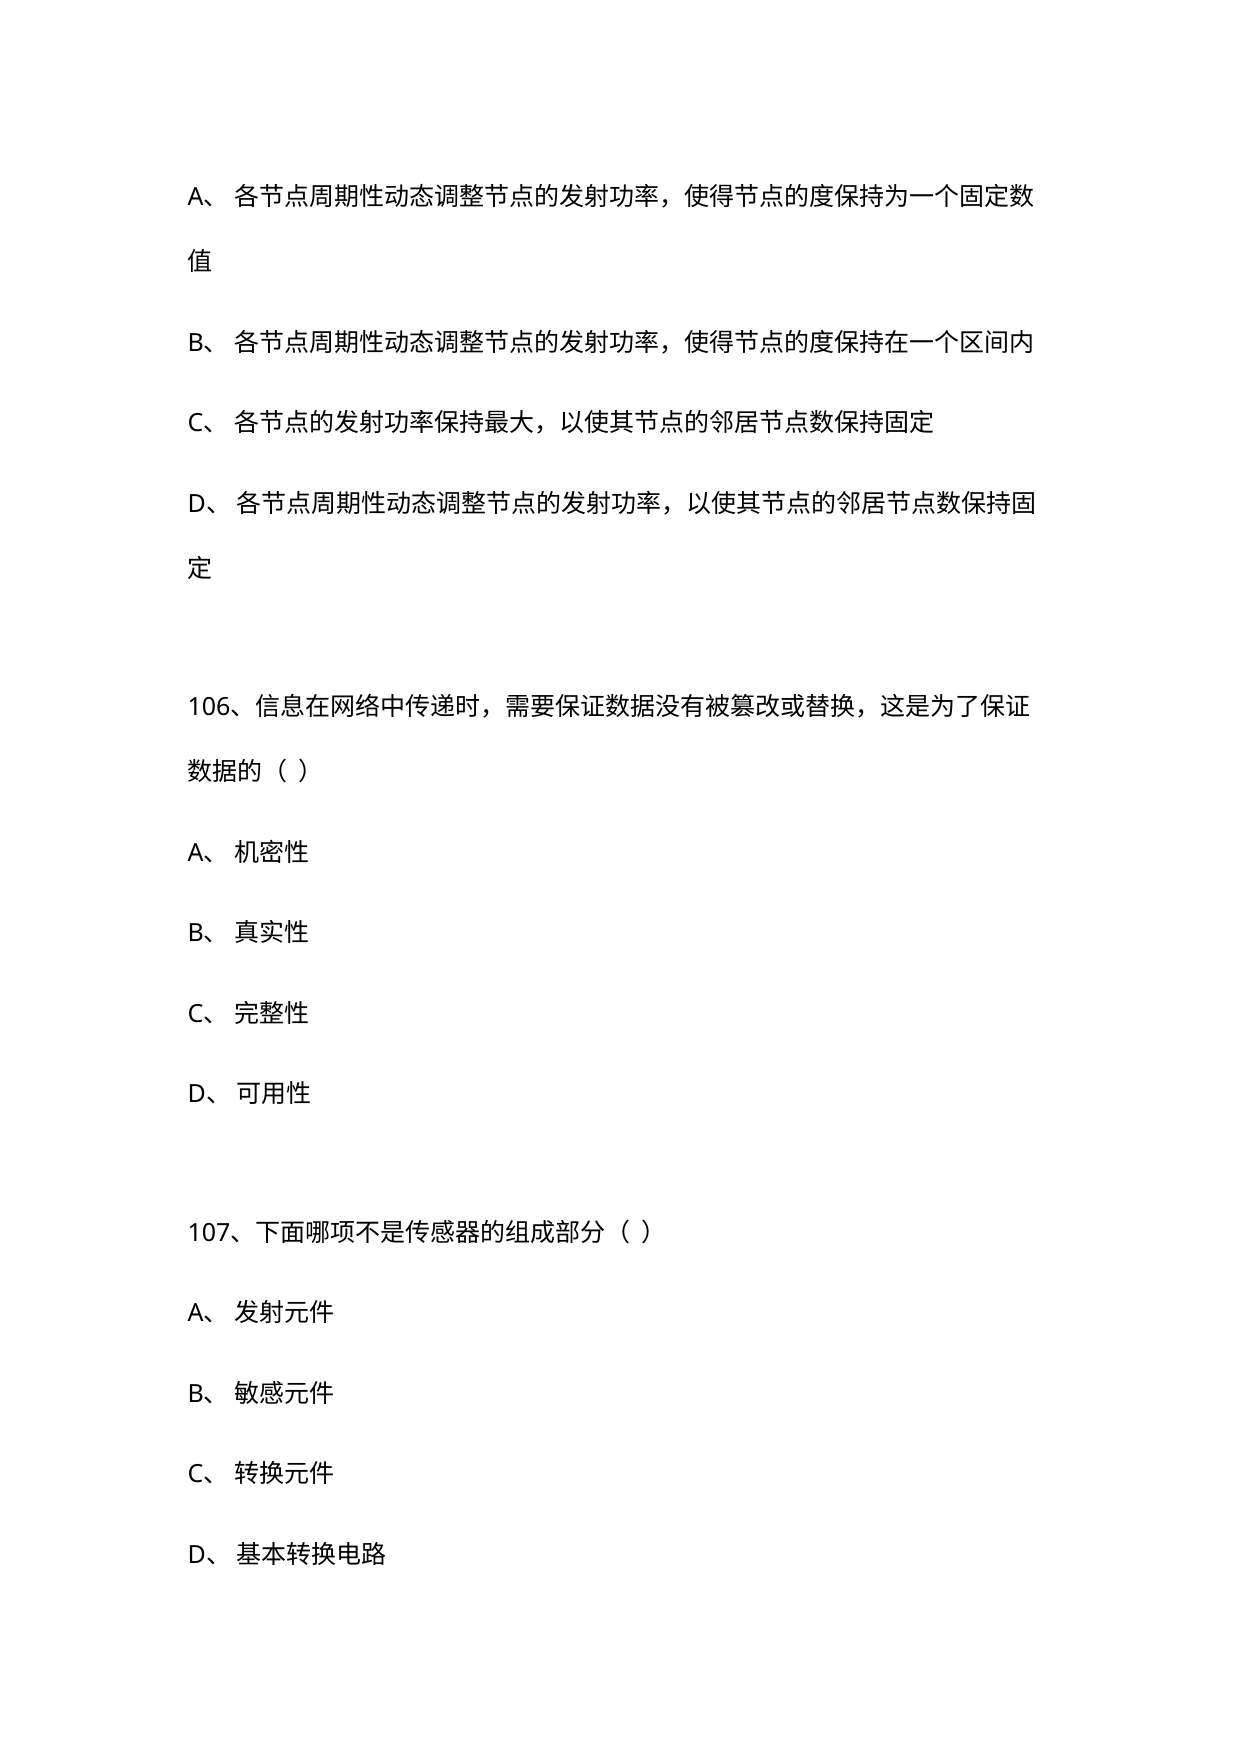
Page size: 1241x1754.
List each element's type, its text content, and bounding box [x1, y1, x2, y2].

text B、 敏感元件 [187, 1359, 1053, 1424]
text D、 基本转换电路 [187, 1520, 1053, 1585]
text A、 各节点周期性动态调整节点的发射功率，使得节点的度保持为一个固定数值 [187, 162, 1053, 292]
text 107、下面哪项不是传感器的组成部分（ ） [187, 1198, 1053, 1263]
text D、 可用性 [187, 1059, 1053, 1124]
text D、 各节点周期性动态调整节点的发射功率，以使其节点的邻居节点数保持固定 [187, 469, 1053, 599]
text C、 转换元件 [187, 1439, 1053, 1504]
text 106、信息在网络中传递时，需要保证数据没有被篡改或替换，这是为了保证数据的（ ） [187, 672, 1053, 802]
text B、 真实性 [187, 898, 1053, 963]
text C、 各节点的发射功率保持最大，以使其节点的邻居节点数保持固定 [187, 388, 1053, 453]
text A、 发射元件 [187, 1278, 1053, 1343]
text A、 机密性 [187, 818, 1053, 883]
text C、 完整性 [187, 979, 1053, 1044]
text B、 各节点周期性动态调整节点的发射功率，使得节点的度保持在一个区间内 [187, 308, 1053, 373]
